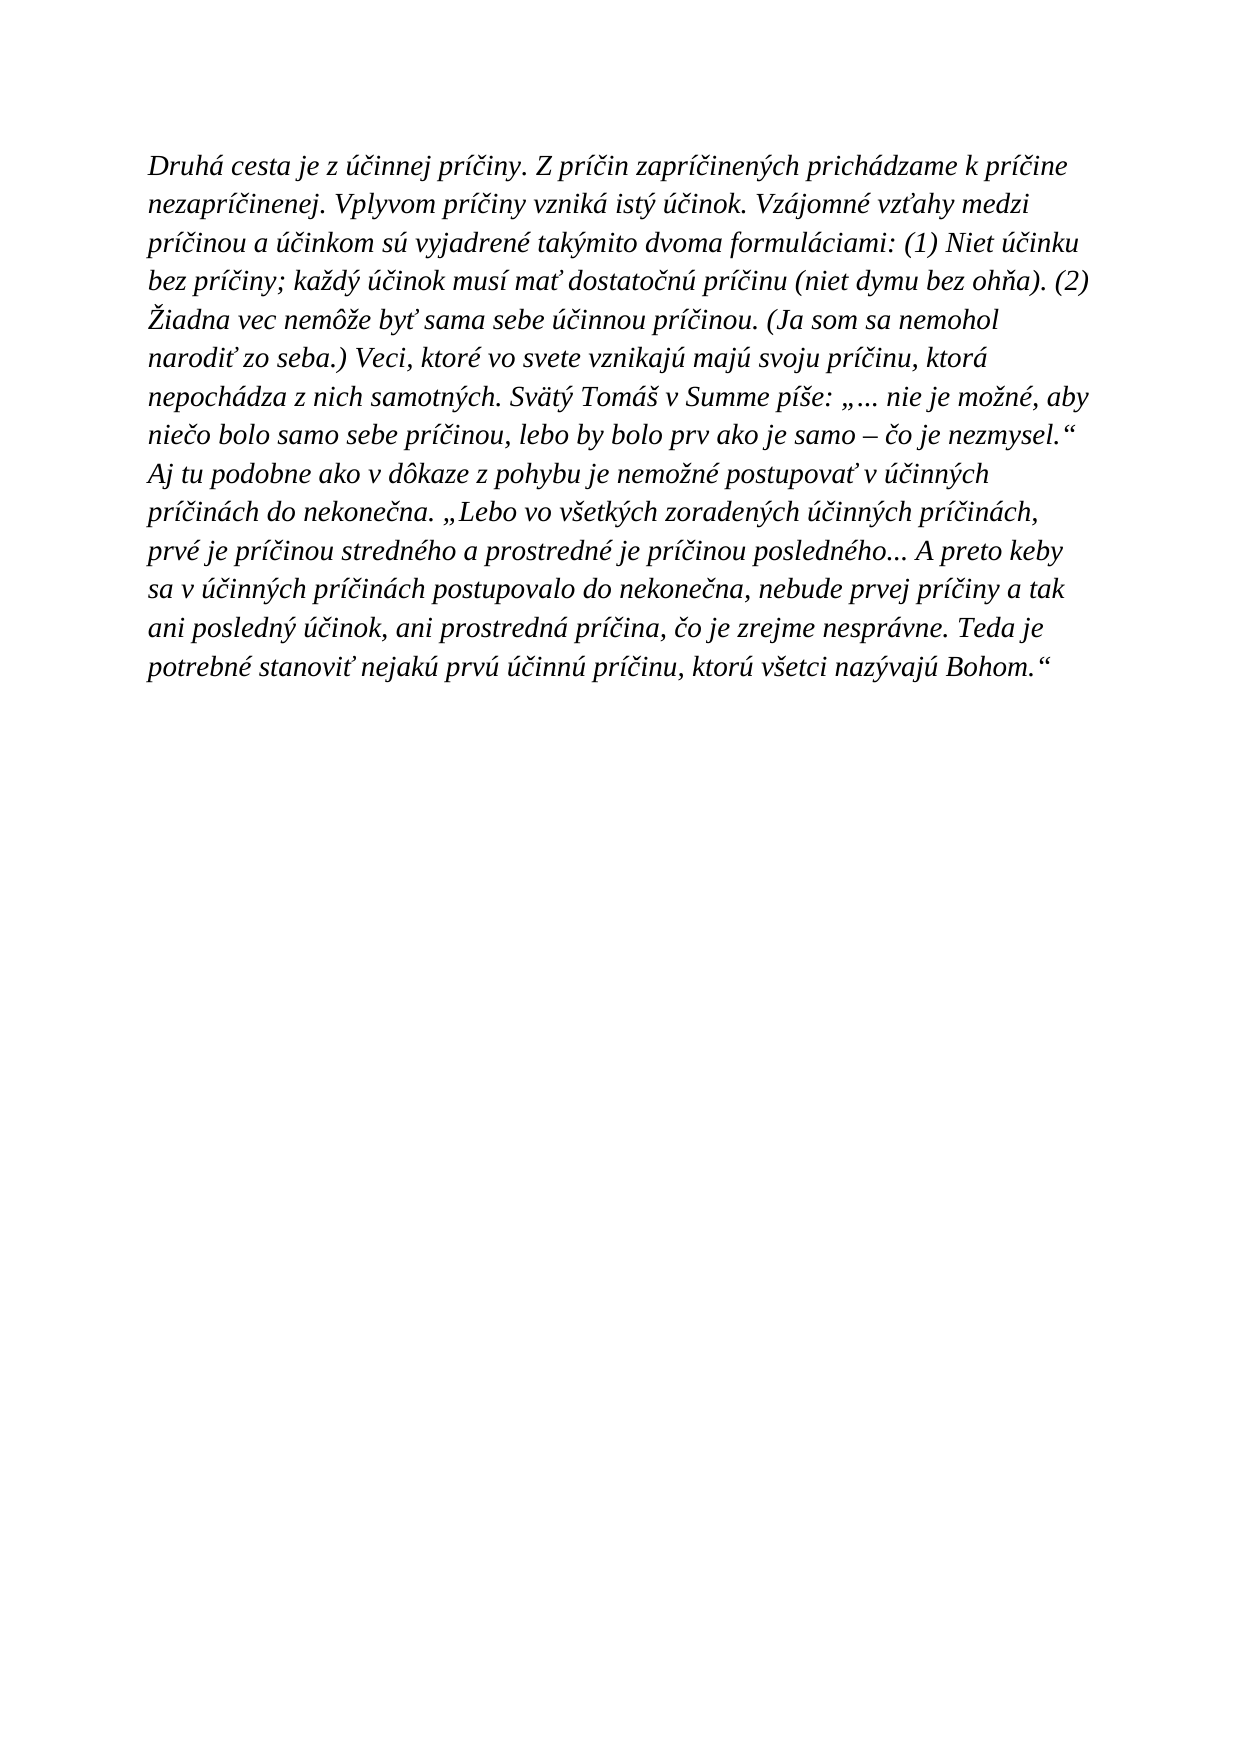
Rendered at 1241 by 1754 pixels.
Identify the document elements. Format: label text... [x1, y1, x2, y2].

text Druhá cesta je z účinnej príčiny. Z príčin zapríčinených prichádzame k príčine nezapríčinenej. Vplyvom príčiny vzniká istý účinok. Vzájomné vzťahy medzi príčinou a účinkom sú vyjadrené takýmito dvoma formuláciami: (1) Niet účinku bez príčiny; každý účinok musí mať dostatočnú príčinu (niet dymu bez ohňa). (2) Žiadna vec nemôže byť sama sebe účinnou príčinou. (Ja som sa nemohol narodiť zo seba.) Veci, ktoré vo svete vznikajú majú svoju príčinu, ktorá nepochádza z nich samotných. Svätý Tomáš v Summe píše: „... nie je možné, aby niečo bolo samo sebe príčinou, lebo by bolo prv ako je samo – čo je nezmysel.“ Aj tu podobne ako v dôkaze z pohybu je nemožné postupovať v účinných príčinách do nekonečna. „Lebo vo všetkých zoradených účinných príčinách, prvé je príčinou stredného a prostredné je príčinou posledného... A preto keby sa v účinných príčinách postupovalo do nekonečna, nebude prvej príčiny a tak ani posledný účinok, ani prostredná príčina, čo je zrejme nesprávne. Teda je potrebné stanoviť nejakú prvú účinnú príčinu, ktorú všetci nazývajú Bohom.“ [148, 148, 1093, 682]
